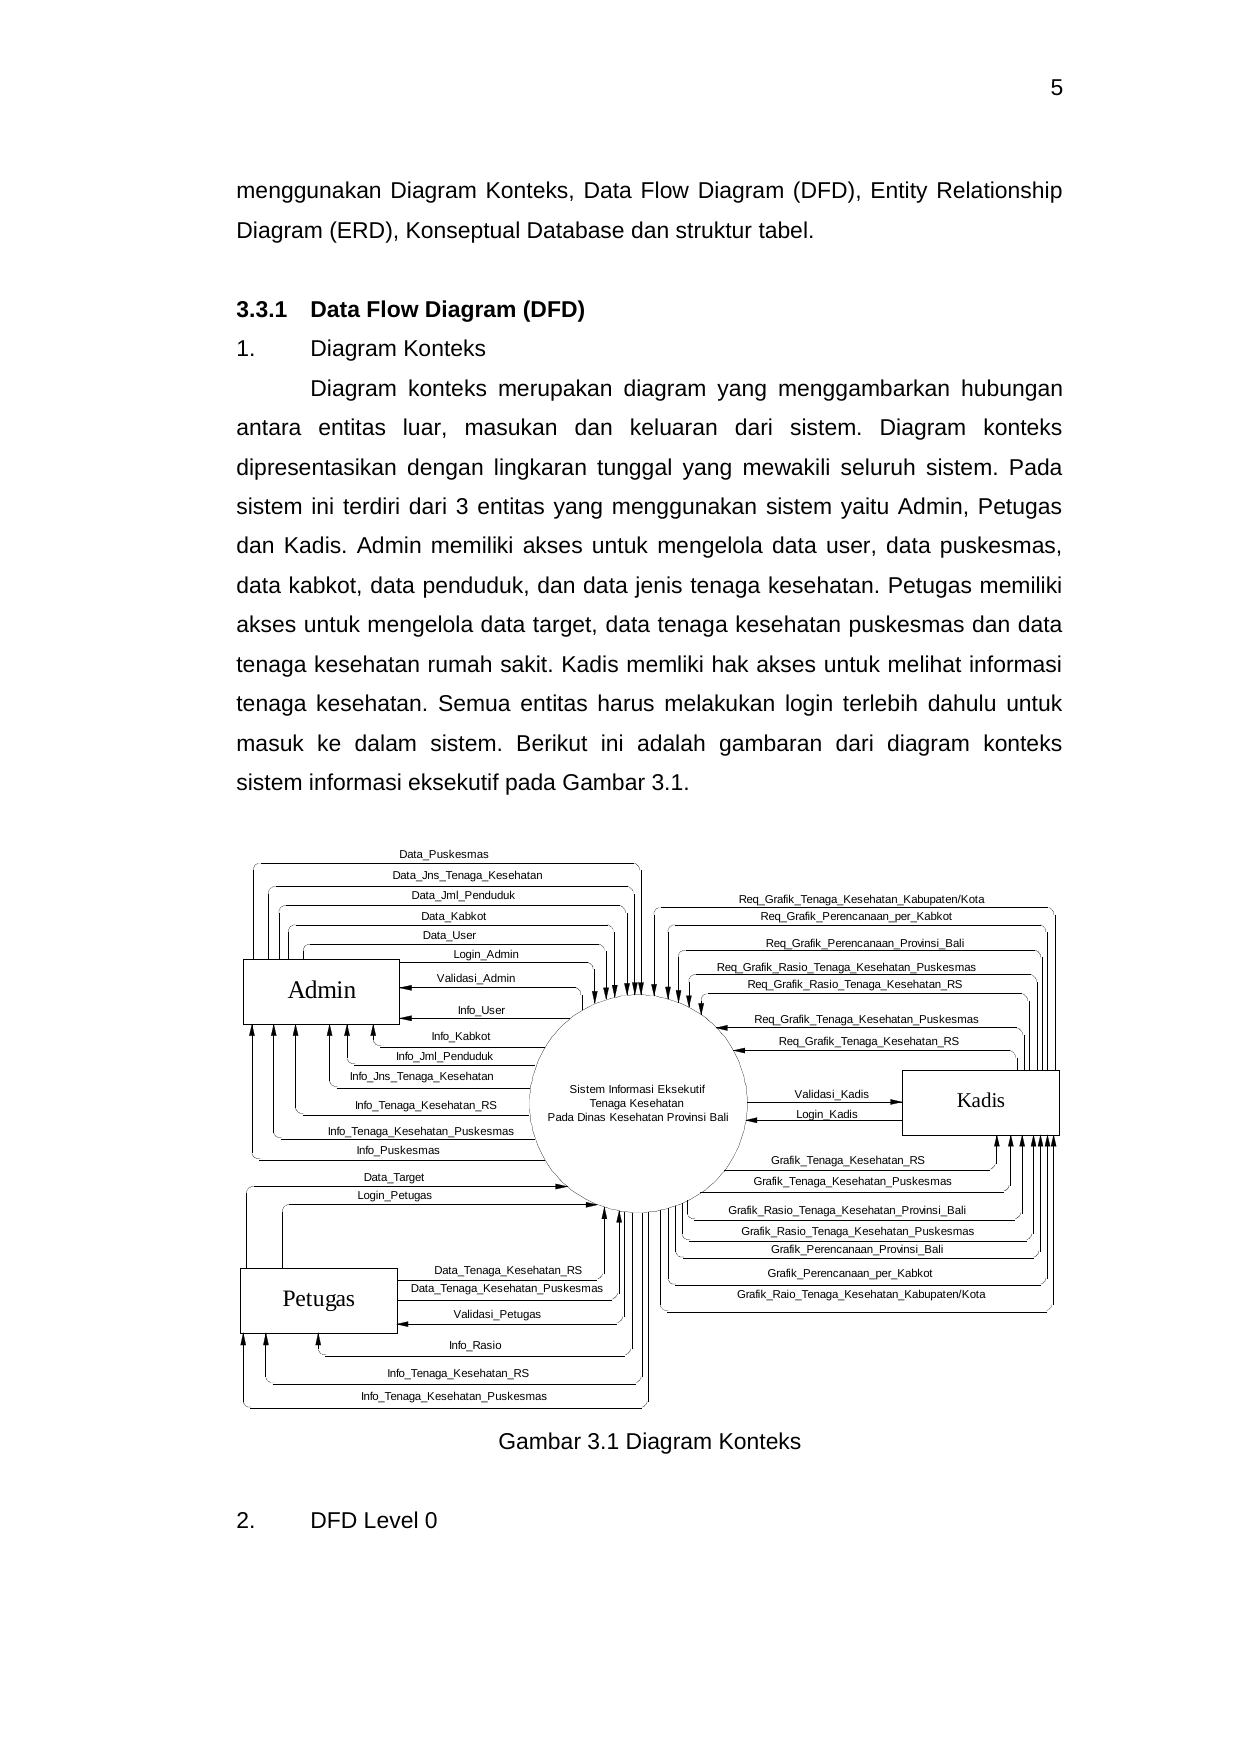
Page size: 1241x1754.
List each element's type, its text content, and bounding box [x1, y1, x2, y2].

text 2. DFD Level 0 [236, 1507, 1063, 1534]
text 3.3.1 Data Flow Diagram (DFD) [236, 296, 1063, 322]
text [236, 177, 1063, 243]
text 1. Diagram Konteks [236, 335, 1063, 361]
text Diagram konteks merupakan diagram yang menggambarkan hubungan antara entitas luar, masukan dan keluaran dari sistem. Diagram konteks dipresentasikan dengan lingkaran tunggal yang mewakili seluruh sistem. Pada sistem ini terdiri dari 3 entitas yang menggunakan sistem yaitu Admin, Petugas dan Kadis. Admin memiliki akses untuk mengelola data user, data puskesmas, data kabkot, data penduduk, dan data jenis tenaga kesehatan. Petugas memiliki akses untuk mengelola data target, data tenaga kesehatan puskesmas dan data tenaga kesehatan rumah sakit. Kadis memliki hak akses untuk melihat informasi tenaga kesehatan. Semua entitas harus melakukan login terlebih dahulu untuk masuk ke dalam sistem. Berikut ini adalah gambaran dari diagram konteks sistem informasi eksekutif pada Gambar 3.1. [236, 374, 1063, 796]
